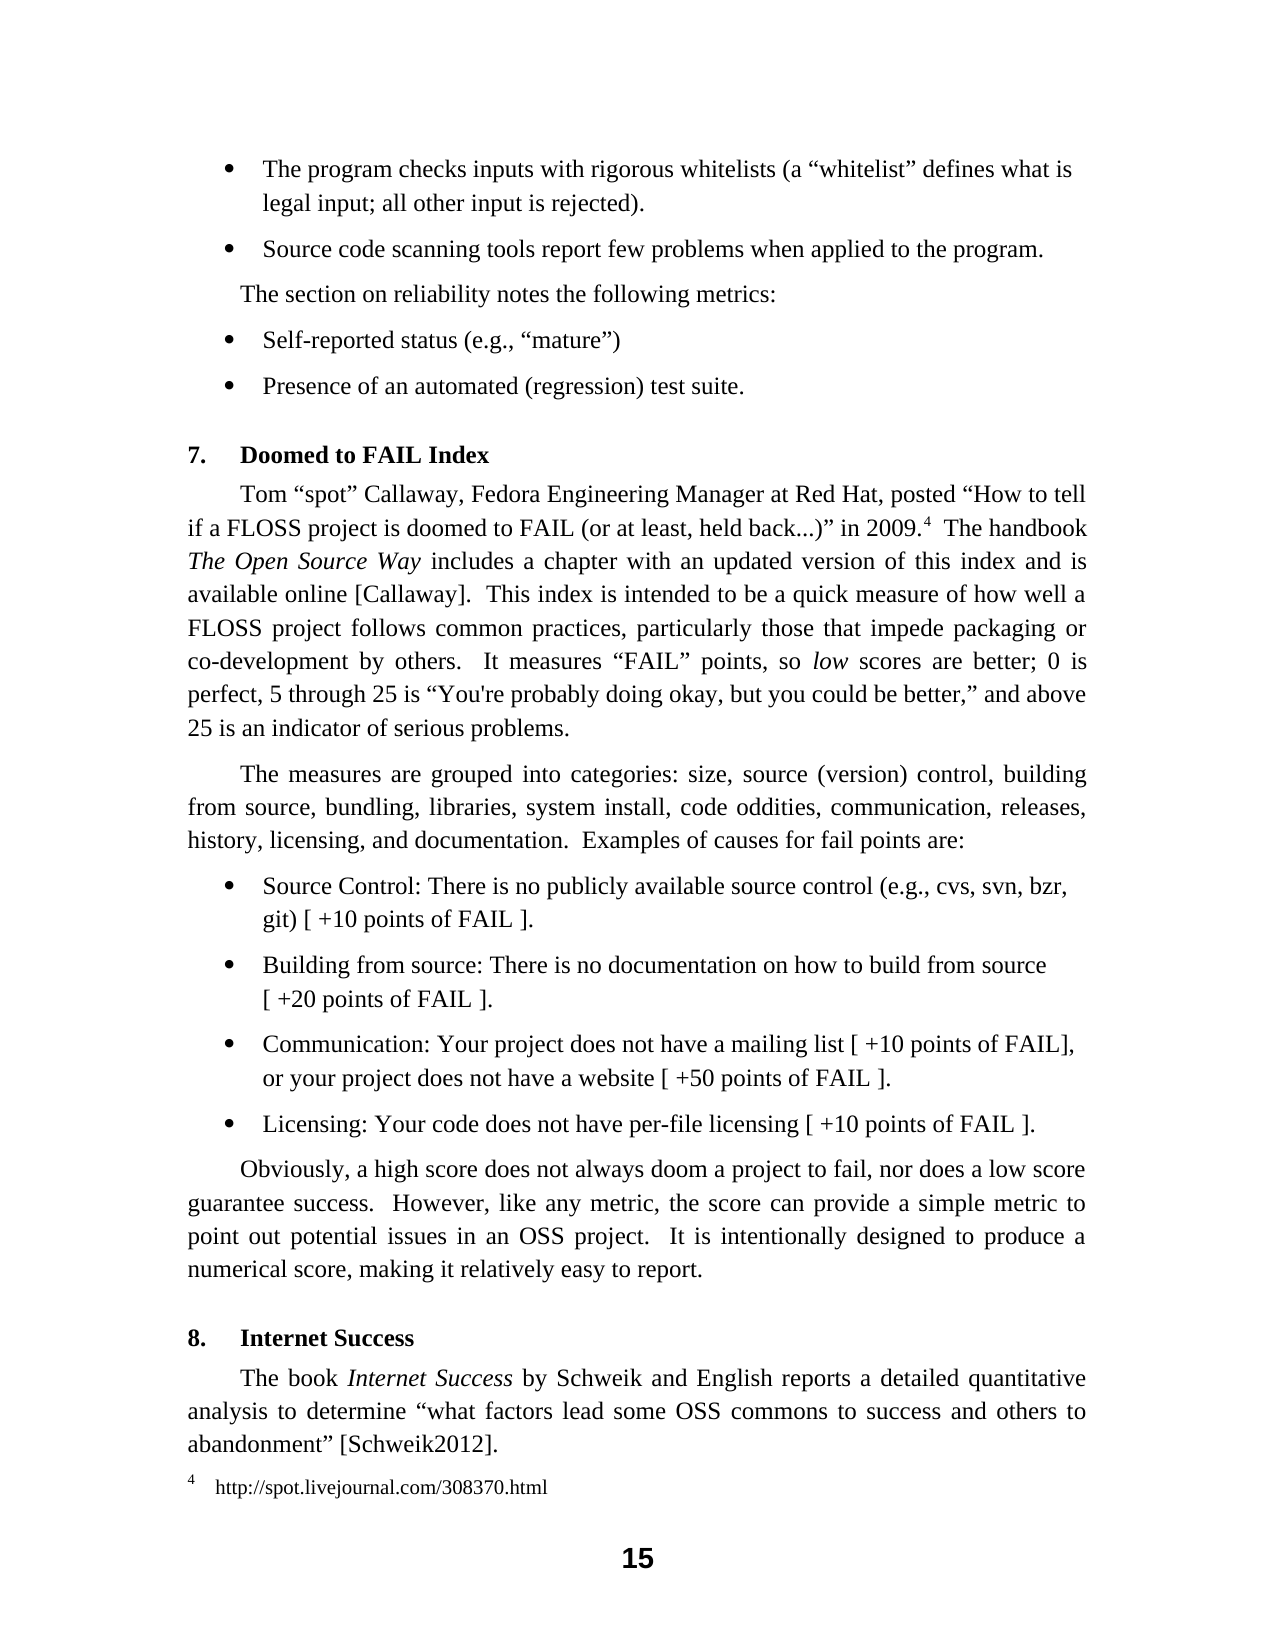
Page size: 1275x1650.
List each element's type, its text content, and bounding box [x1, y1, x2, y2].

text Tom “spot” Callaway, Fedora Engineering Manager at Red Hat, posted “How to tell if a FLOSS project is doomed to FAIL (or at least, held back...)” in 2009. The handbook The Open Source Way includes a chapter with an updated version of this index and is available online [Callaway]. This index is intended to be a quick measure of how well a FLOSS project follows common practices, particularly those that impede packaging or co-development by others. It measures “FAIL” points, so low scores are better; 0 is perfect, 5 through 25 is “You're probably doing okay, but you could be better,” and above 25 is an indicator of serious problems. [187, 475, 1087, 742]
subtitle Doomed to FAIL Index [187, 437, 1087, 469]
list Self-reported status (e.g., “mature”) [225, 321, 1087, 354]
text The measures are grouped into categories: size, source (version) control, building from source, bundling, libraries, system install, code oddities, communication, releases, history, licensing, and documentation. Examples of causes for fail points are: [187, 754, 1087, 854]
list Licensing: Your code does not have per-file licensing [ +10 points of FAIL ]. [225, 1104, 1087, 1137]
list Building from source: There is no documentation on how to build from source [ +20 points of FAIL ]. [225, 946, 1087, 1012]
list The program checks inputs with rigorous whitelists (a “whitelist” defines what is legal input; all other input is rejected). [225, 150, 1087, 217]
text The book Internet Success by Schweik and English reports a detailed quantitative analysis to determine “what factors lead some OSS commons to success and others to abandonment” [Schweik2012]. [187, 1358, 1087, 1458]
list Source code scanning tools report few problems when applied to the program. [225, 229, 1087, 262]
text The section on reliability notes the following metrics: [187, 275, 1087, 308]
list Presence of an automated (regression) test suite. [225, 367, 1087, 400]
list Source Control: There is no publicly available source control (e.g., cvs, svn, bzr, git) [ +10 points of FAIL ]. [225, 867, 1087, 933]
subtitle Internet Success [187, 1321, 1087, 1352]
text Obviously, a high score does not always doom a project to fail, nor does a low score guarantee success. However, like any metric, the score can provide a simple metric to point out potential issues in an OSS project. It is intentionally designed to produce a numerical score, making it relatively easy to report. [187, 1150, 1087, 1283]
list Communication: Your project does not have a mailing list [ +10 points of FAIL], or your project does not have a website [ +50 points of FAIL ]. [225, 1025, 1087, 1092]
